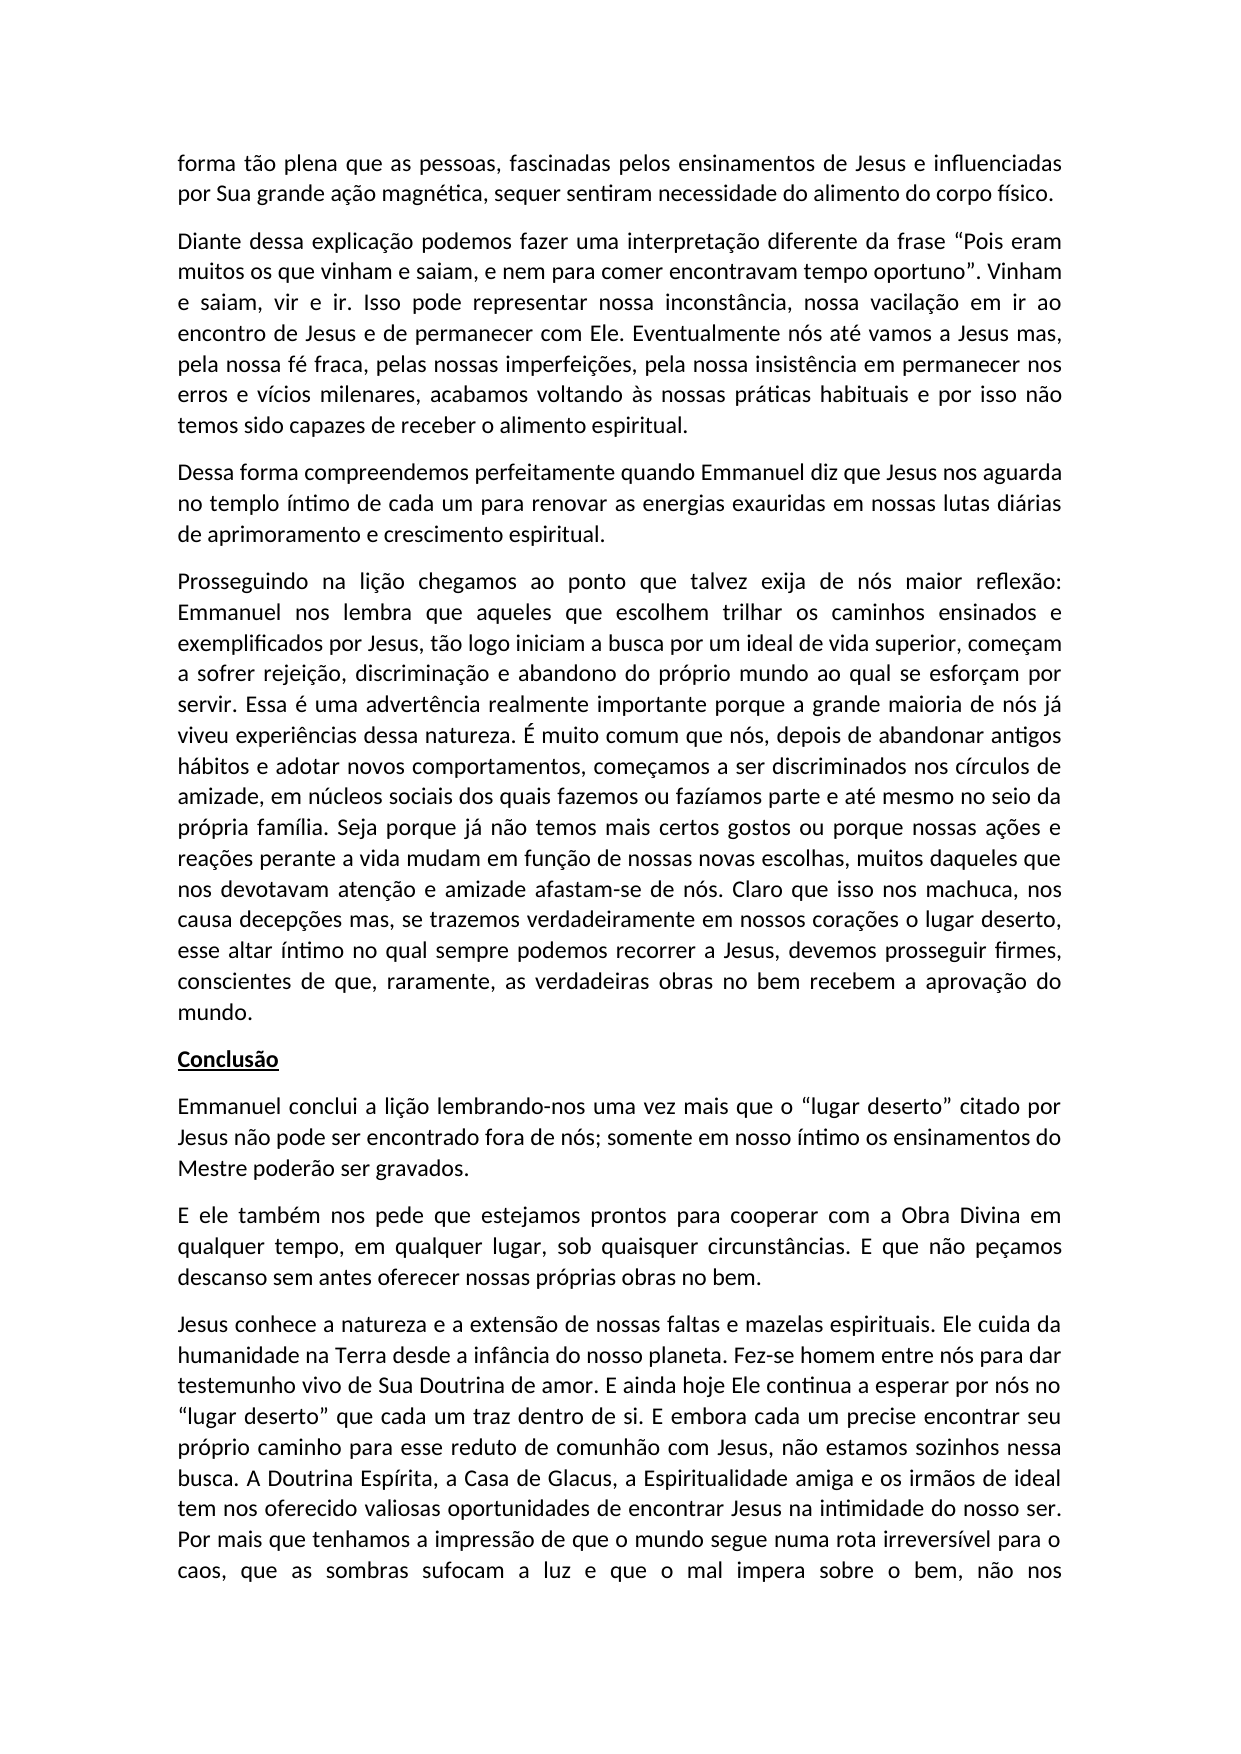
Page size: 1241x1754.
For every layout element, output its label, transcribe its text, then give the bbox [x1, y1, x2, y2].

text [177, 1309, 1063, 1584]
text E ele também nos pede que estejamos prontos para cooperar com a Obra Divina em qualquer tempo, em qualquer lugar, sob quaisquer circunstâncias. E que não peçamos descanso sem antes oferecer nossas próprias obras no bem. [177, 1200, 1063, 1291]
text Emmanuel conclui a lição lembrando-nos uma vez mais que o “lugar deserto” citado por Jesus não pode ser encontrado fora de nós; somente em nosso íntimo os ensinamentos do Mestre poderão ser gravados. [177, 1091, 1063, 1182]
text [177, 148, 1063, 208]
text Diante dessa explicação podemos fazer uma interpretação diferente da frase “Pois eram muitos os que vinham e saiam, e nem para comer encontravam tempo oportuno”. Vinham e saiam, vir e ir. Isso pode representar nossa inconstância, nossa vacilação em ir ao encontro de Jesus e de permanecer com Ele. Eventualmente nós até vamos a Jesus mas, pela nossa fé fraca, pelas nossas imperfeições, pela nossa insistência em permanecer nos erros e vícios milenares, acabamos voltando às nossas práticas habituais e por isso não temos sido capazes de receber o alimento espiritual. [177, 226, 1063, 439]
text Prosseguindo na lição chegamos ao ponto que talvez exija de nós maior reflexão: Emmanuel nos lembra que aqueles que escolhem trilhar os caminhos ensinados e exemplificados por Jesus, tão logo iniciam a busca por um ideal de vida superior, começam a sofrer rejeição, discriminação e abandono do próprio mundo ao qual se esforçam por servir. Essa é uma advertência realmente importante porque a grande maioria de nós já viveu experiências dessa natureza. É muito comum que nós, depois de abandonar antigos hábitos e adotar novos comportamentos, começamos a ser discriminados nos círculos de amizade, em núcleos sociais dos quais fazemos ou fazíamos parte e até mesmo no seio da própria família. Seja porque já não temos mais certos gostos ou porque nossas ações e reações perante a vida mudam em função de nossas novas escolhas, muitos daqueles que nos devotavam atenção e amizade afastam-se de nós. Claro que isso nos machuca, nos causa decepções mas, se trazemos verdadeiramente em nossos corações o lugar deserto, esse altar íntimo no qual sempre podemos recorrer a Jesus, devemos prosseguir firmes, conscientes de que, raramente, as verdadeiras obras no bem recebem a aprovação do mundo. [177, 566, 1063, 1026]
text Dessa forma compreendemos perfeitamente quando Emmanuel diz que Jesus nos aguarda no templo íntimo de cada um para renovar as energias exauridas em nossas lutas diárias de aprimoramento e crescimento espiritual. [177, 457, 1063, 548]
text Conclusão [177, 1044, 1063, 1073]
